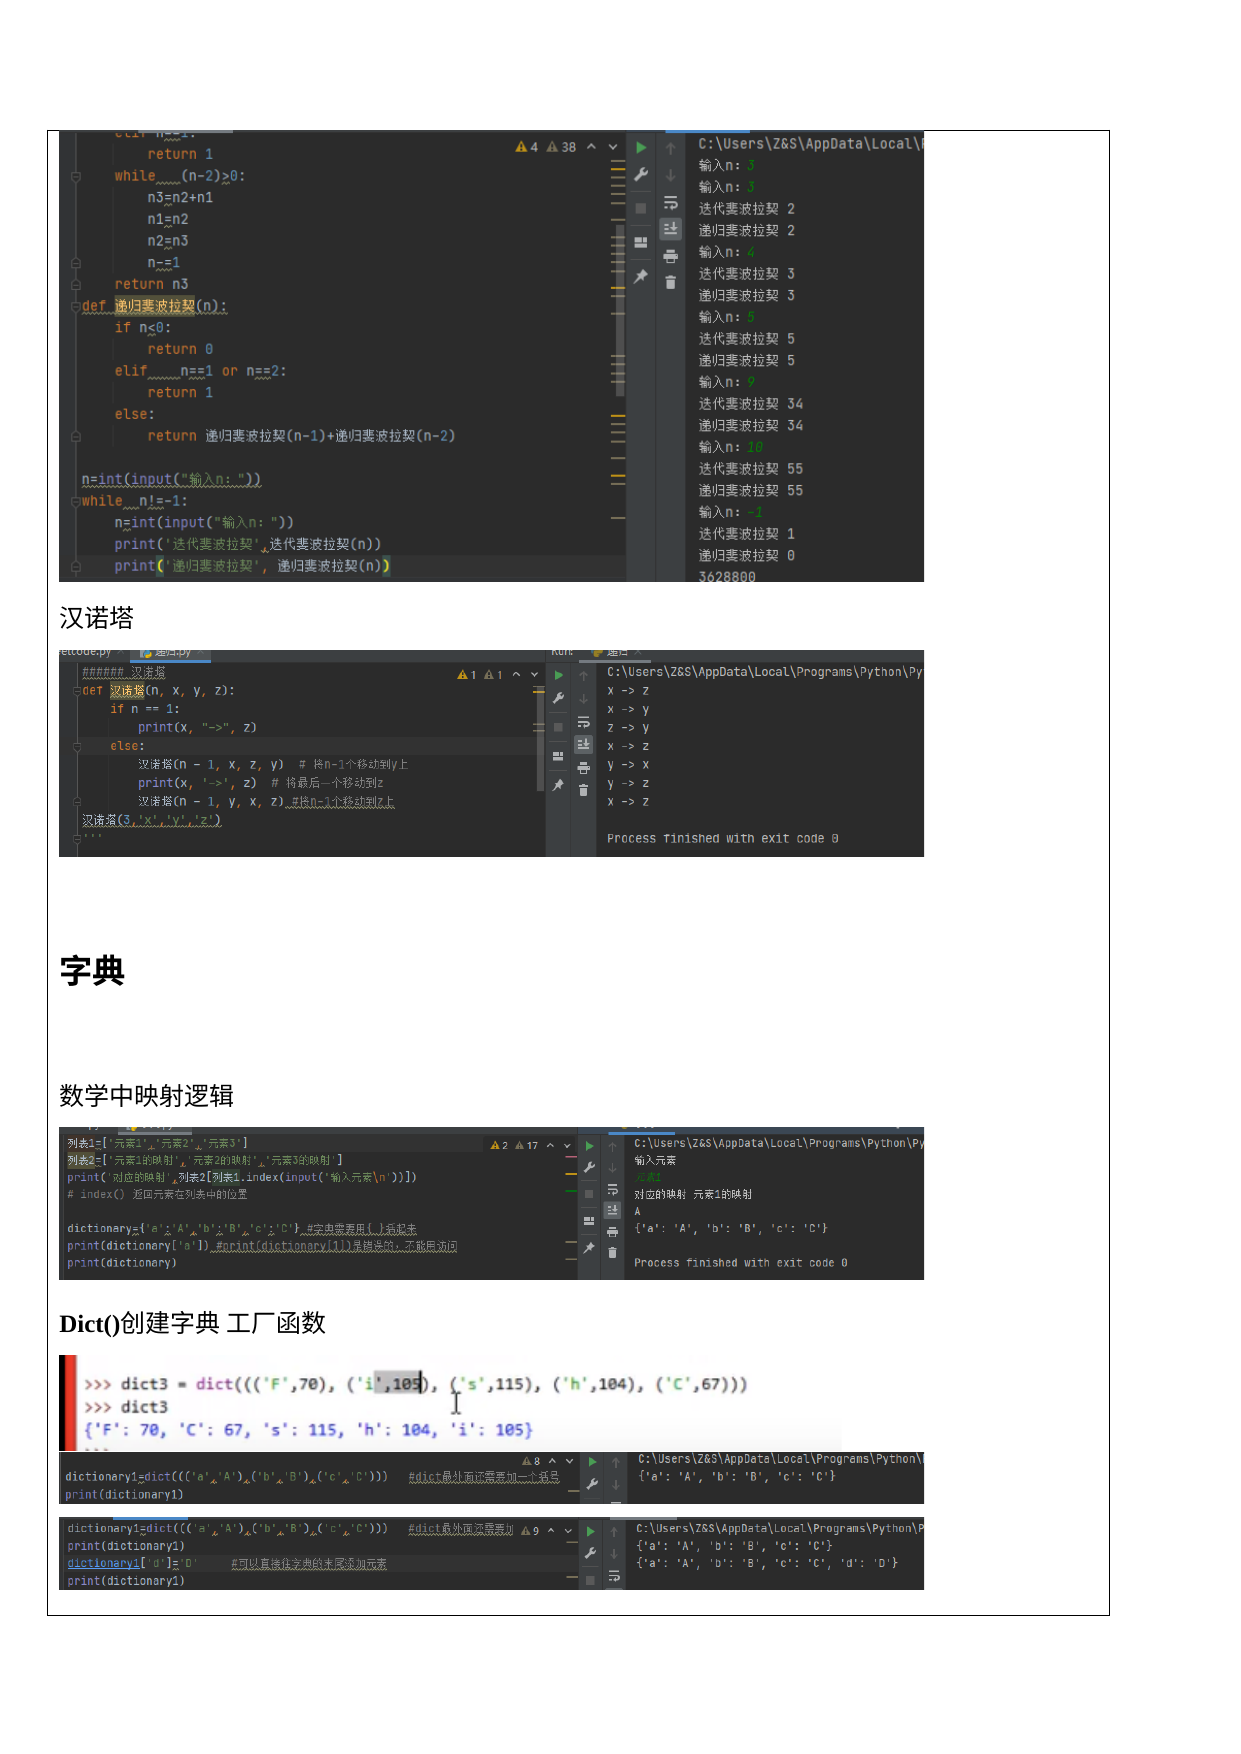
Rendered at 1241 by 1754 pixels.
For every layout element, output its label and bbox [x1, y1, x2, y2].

picture [59, 1517, 925, 1590]
picture [59, 650, 925, 857]
table_cell [48, 131, 1109, 1615]
picture [59, 1355, 842, 1451]
picture [59, 130, 925, 582]
picture [59, 1127, 925, 1280]
picture [59, 1452, 925, 1504]
